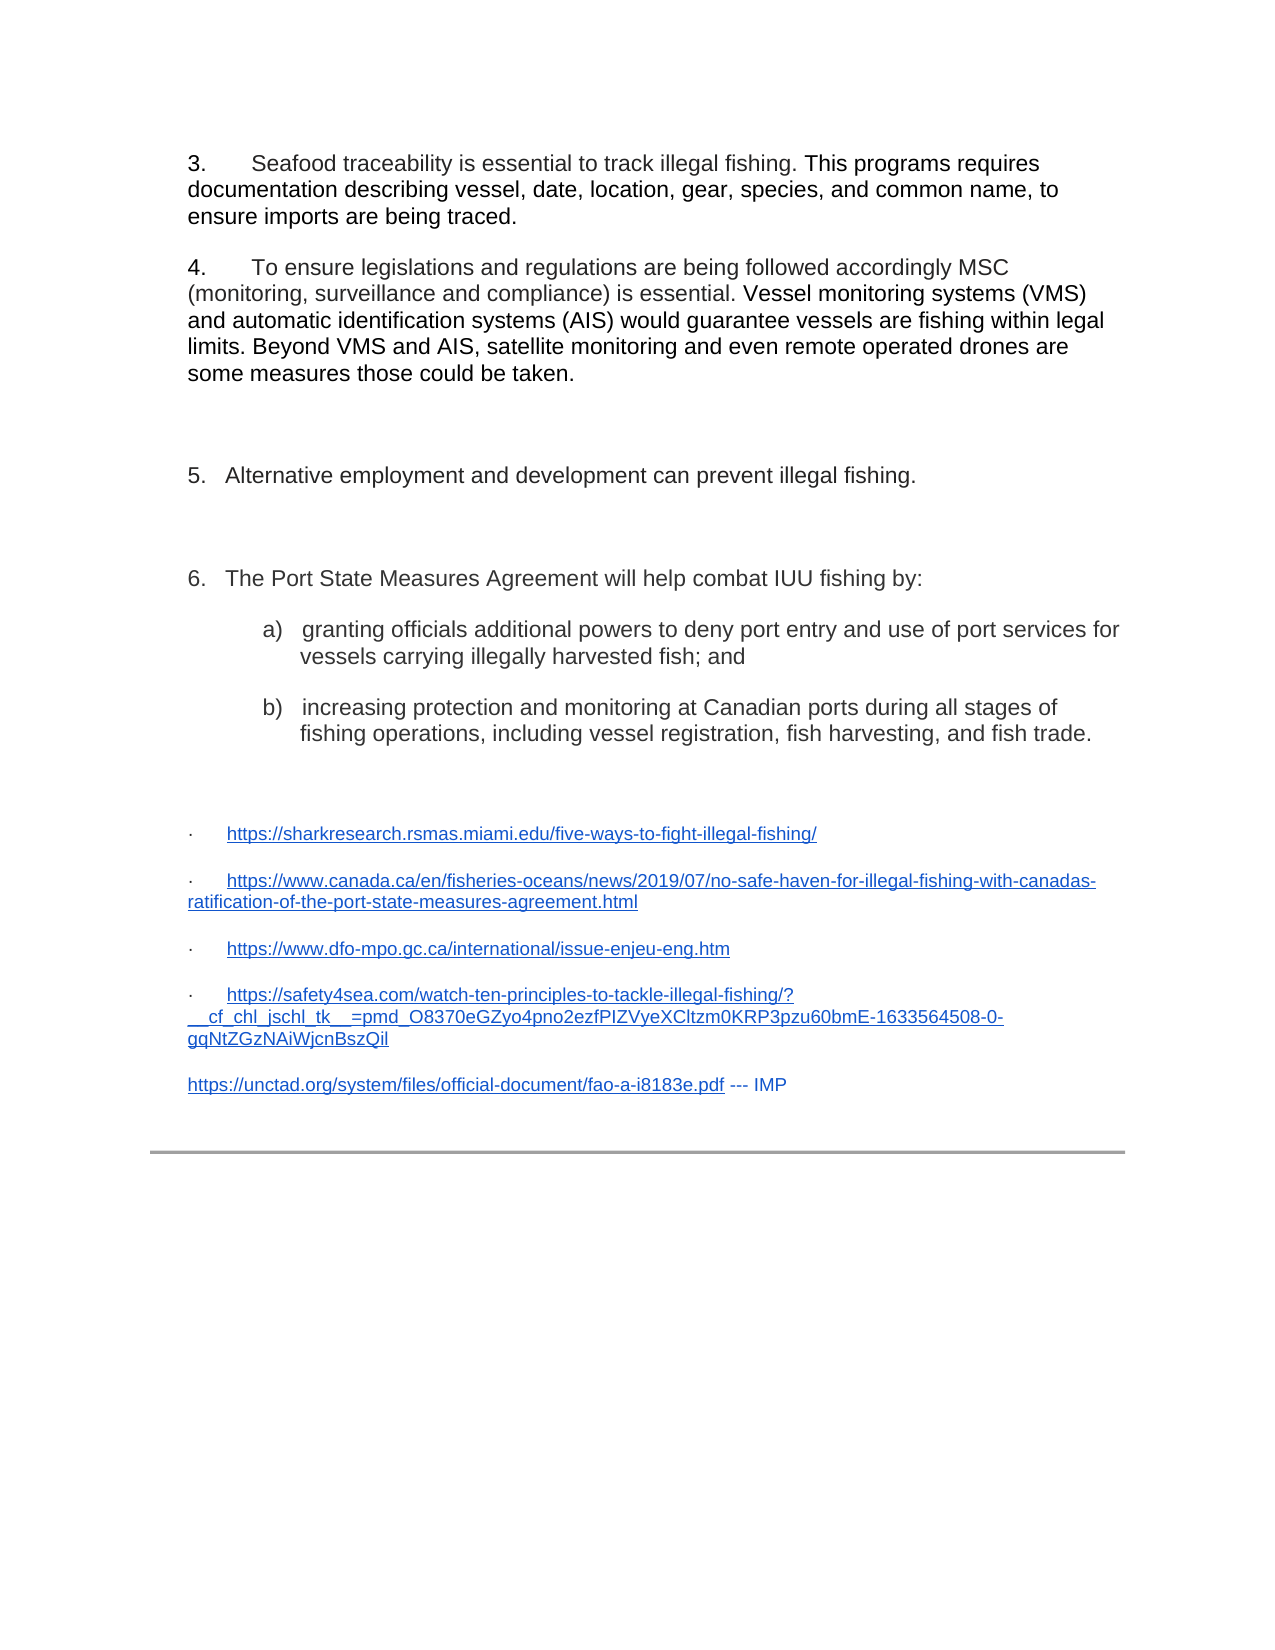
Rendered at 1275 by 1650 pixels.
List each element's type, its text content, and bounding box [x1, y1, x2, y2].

text 6. The Port State Measures Agreement will help combat IUU fishing by: [187, 565, 1125, 591]
text 3. Seafood traceability is essential to track illegal fishing. This programs requires documentation describing vessel, date, location, gear, species, and common name, to ensure imports are being traced. [517, 150, 1125, 229]
text · https://safety4sea.com/watch-ten-principles-to-tackle-illegal-fishing/?__cf_chl_jschl_tk__=pmd_O8370eGZyo4pno2ezfPIZVyeXCltzm0KRP3pzu60bmE-1633564508-0-gqNtZGzNAiWjcnBszQil [187, 984, 1125, 1049]
text https://unctad.org/system/files/official-document/fao-a-i8183e.pdf --- IMP [187, 1074, 1125, 1096]
text 4. To ensure legislations and regulations are being followed accordingly MSC (monitoring, surveillance and compliance) is essential. Vessel monitoring systems (VMS) and automatic identification systems (AIS) would guarantee vessels are fishing within legal limits. Beyond VMS and AIS, satellite monitoring and even remote operated drones are some measures those could be taken. [187, 254, 1125, 386]
text b) increasing protection and monitoring at Canadian ports during all stages of fishing operations, including vessel registration, fish harvesting, and fish trade. [262, 694, 1125, 747]
text · https://www.canada.ca/en/fisheries-oceans/news/2019/07/no-safe-haven-for-illegal-fishing-with-canadas-ratification-of-the-port-state-measures-agreement.html [187, 869, 1125, 913]
text 5. Alternative employment and development can prevent illegal fishing. [187, 462, 1125, 488]
text · https://www.dfo-mpo.gc.ca/international/issue-enjeu-eng.htm [187, 938, 1125, 959]
text a) granting officials additional powers to deny port entry and use of port services for vessels carrying illegally harvested fish; and [262, 616, 1125, 669]
text 3. Seafood traceability is essential to track illegal fishing. This programs requires documentation describing vessel, date, location, gear, species, and common name, to ensure imports are being traced. [187, 150, 804, 229]
text · https://sharkresearch.rsmas.miami.edu/five-ways-to-fight-illegal-fishing/ [187, 823, 1125, 844]
